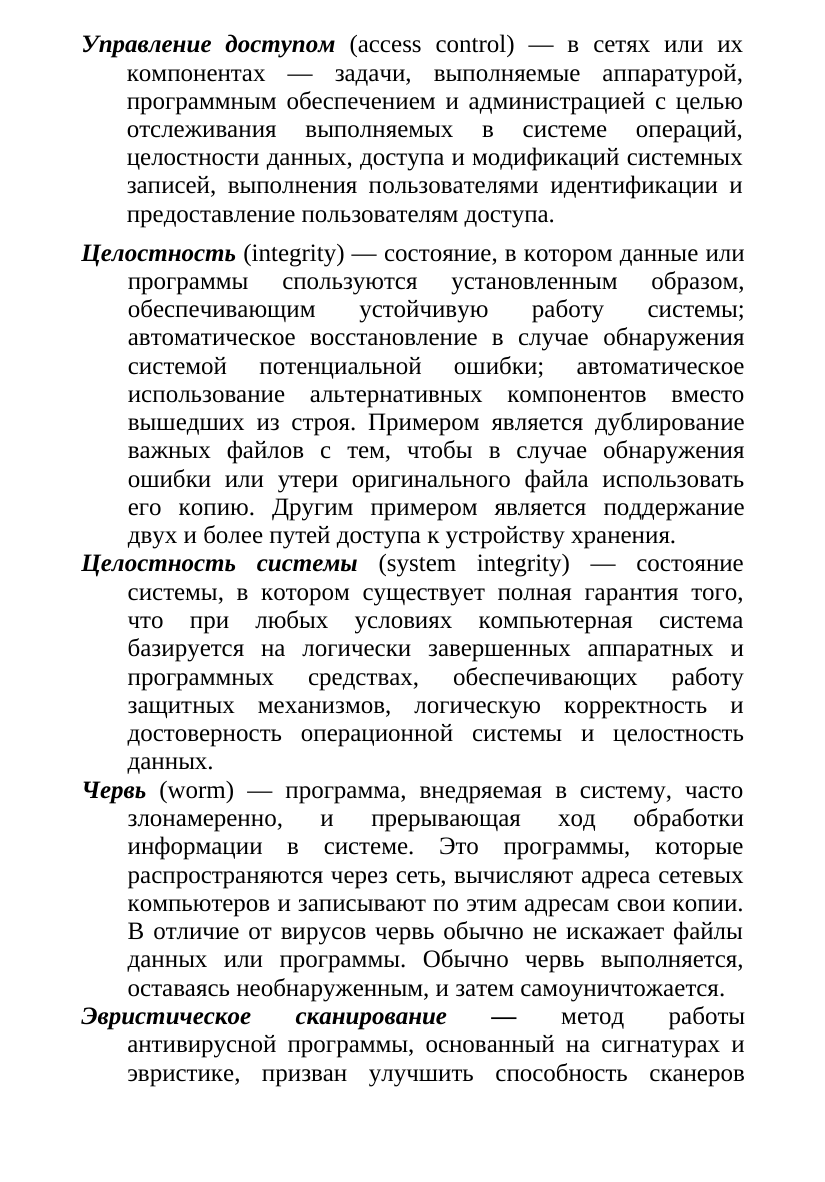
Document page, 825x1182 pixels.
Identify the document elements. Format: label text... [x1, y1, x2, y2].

text Целостность (integrity) — состояние, в котором данные или программы спользуются установленным образом, обеспечивающим устойчивую работу системы; автоматическое восстановление в случае обнаружения системой потенциальной ошибки; автоматическое использование альтернативных компонентов вместо вышедших из строя. Примером является дублирование важных файлов с тем, чтобы в случае обнаружения ошибки или утери оригинального файла использовать его копию. Другим примером является поддержание двух и более путей доступа к устройству хранения. [81, 238, 745, 549]
text Управление доступом (access control) — в сетях или их компонентах — задачи, выполняемые аппаратурой, программным обеспечением и администрацией с целью отслеживания выполняемых в системе операций, целостности данных, доступа и модификаций системных записей, выполнения пользователями идентификации и предоставление пользователям доступа. [81, 30, 743, 227]
text Целостность системы (system integrity) — состояние системы, в котором существует полная гарантия того, что при любых условиях компьютерная система базируется на логически завершенных аппаратных и программных средствах, обеспечивающих работу защитных механизмов, логическую корректность и достоверность операционной системы и целостность данных. [81, 549, 744, 775]
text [81, 1002, 745, 1086]
text Червь (worm) — программа, внедряемая в систему, часто злонамеренно, и прерывающая ход обработки информации в системе. Это программы, которые распространяются через сеть, вычисляют адреса сетевых компьютеров и записывают по этим адресам свои копии. В отличие от вирусов червь обычно не искажает файлы данных или программы. Обычно червь выполняется, оставаясь необнаруженным, и затем самоуничтожается. [81, 776, 744, 1001]
